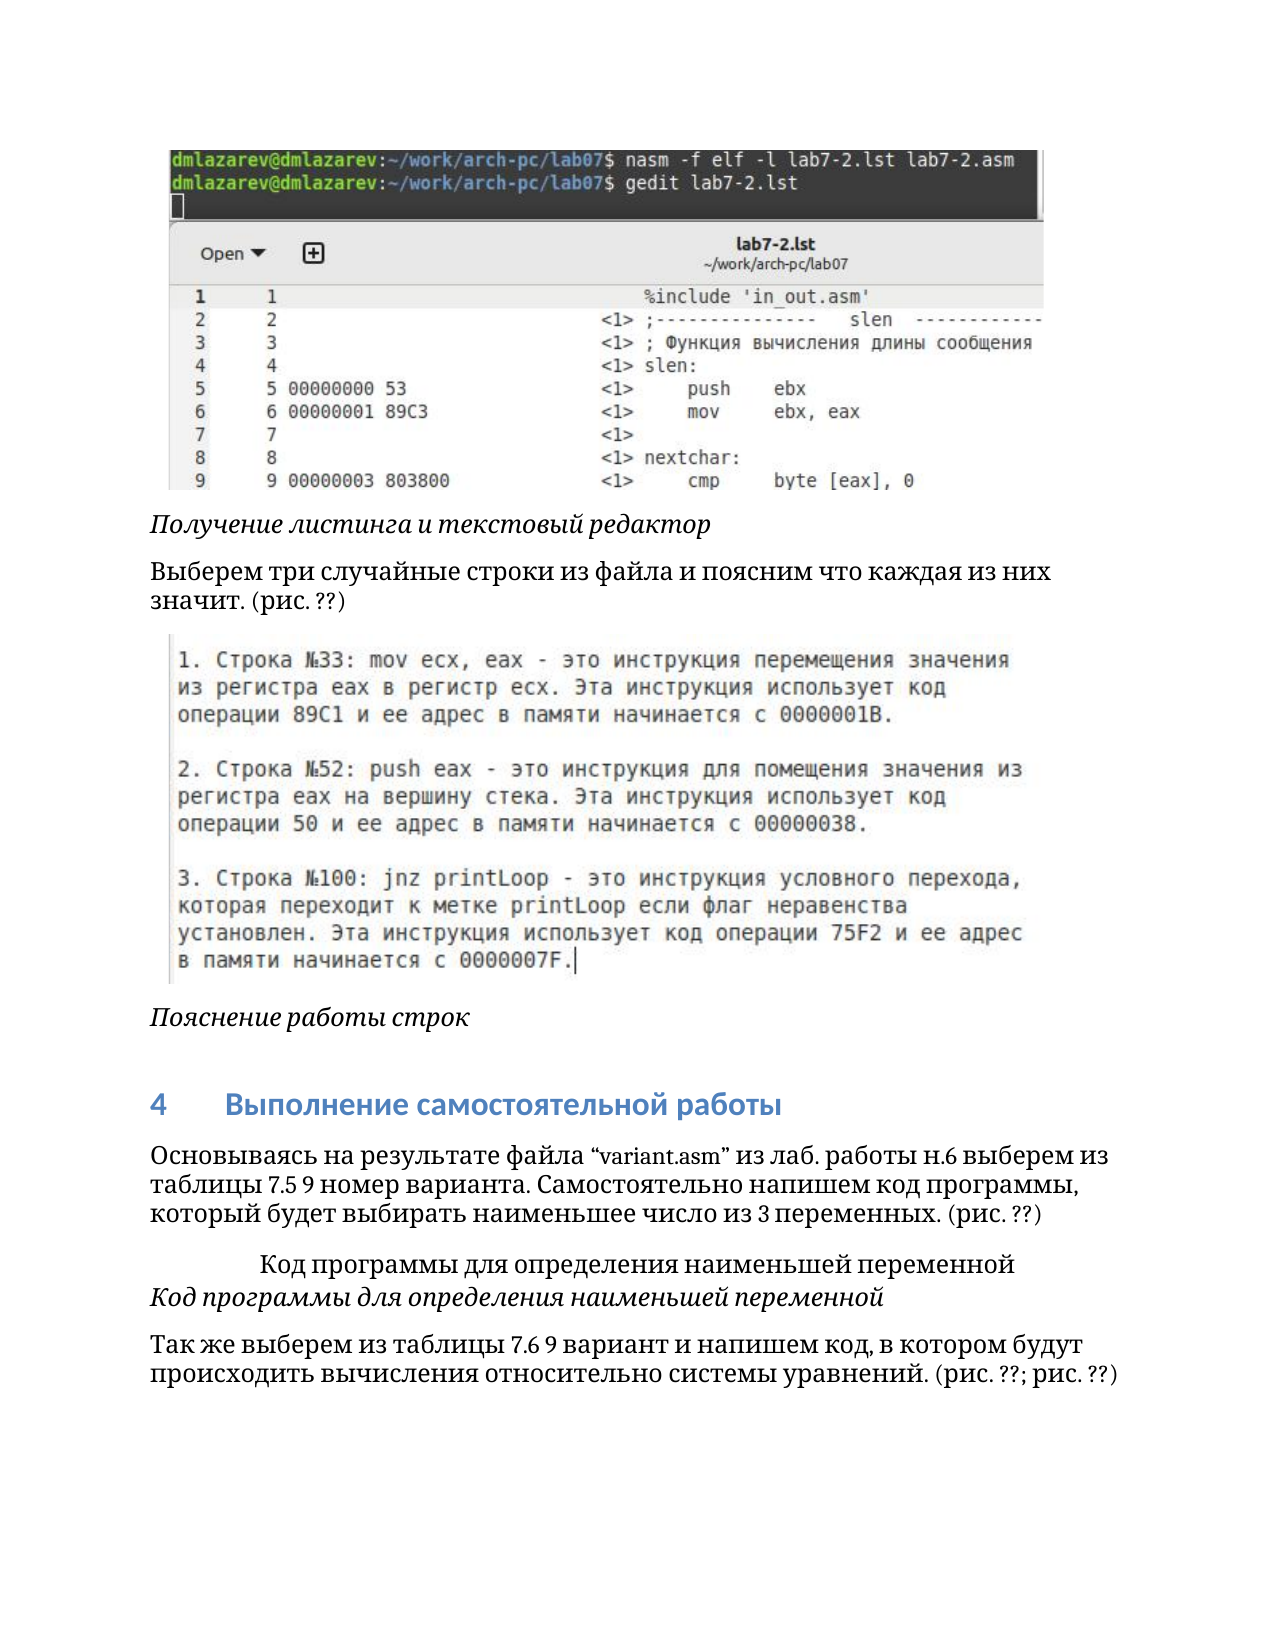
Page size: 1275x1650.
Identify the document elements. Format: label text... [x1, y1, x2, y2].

text Основываясь на результате файла “variant.asm” из лаб. работы н.6 выберем из таблицы 7.5 9 номер варианта. Самостоятельно напишем код программы, который будет выбирать наименьшее число из 3 переменных. (рис. ??) [150, 1142, 1125, 1228]
picture [168, 150, 1044, 490]
text Получение листинга и текстовый редактор [150, 511, 1125, 539]
text Так же выберем из таблицы 7.6 9 вариант и напишем код, в котором будут происходить вычисления относительно системы уравнений. (рис. ??; рис. ??) [150, 1331, 1125, 1388]
table_header Код программы для определения наименьшей переменной [225, 1247, 1050, 1283]
text Выберем три случайные строки из файла и поясним что каждая из них значит. (рис. ??) [150, 558, 1125, 616]
picture [168, 634, 1044, 984]
subtitle 4 Выполнение самостоятельной работы [150, 1083, 1125, 1123]
text Пояснение работы строк [150, 1004, 1125, 1033]
text Код программы для определения наименьшей переменной [150, 1283, 1125, 1312]
